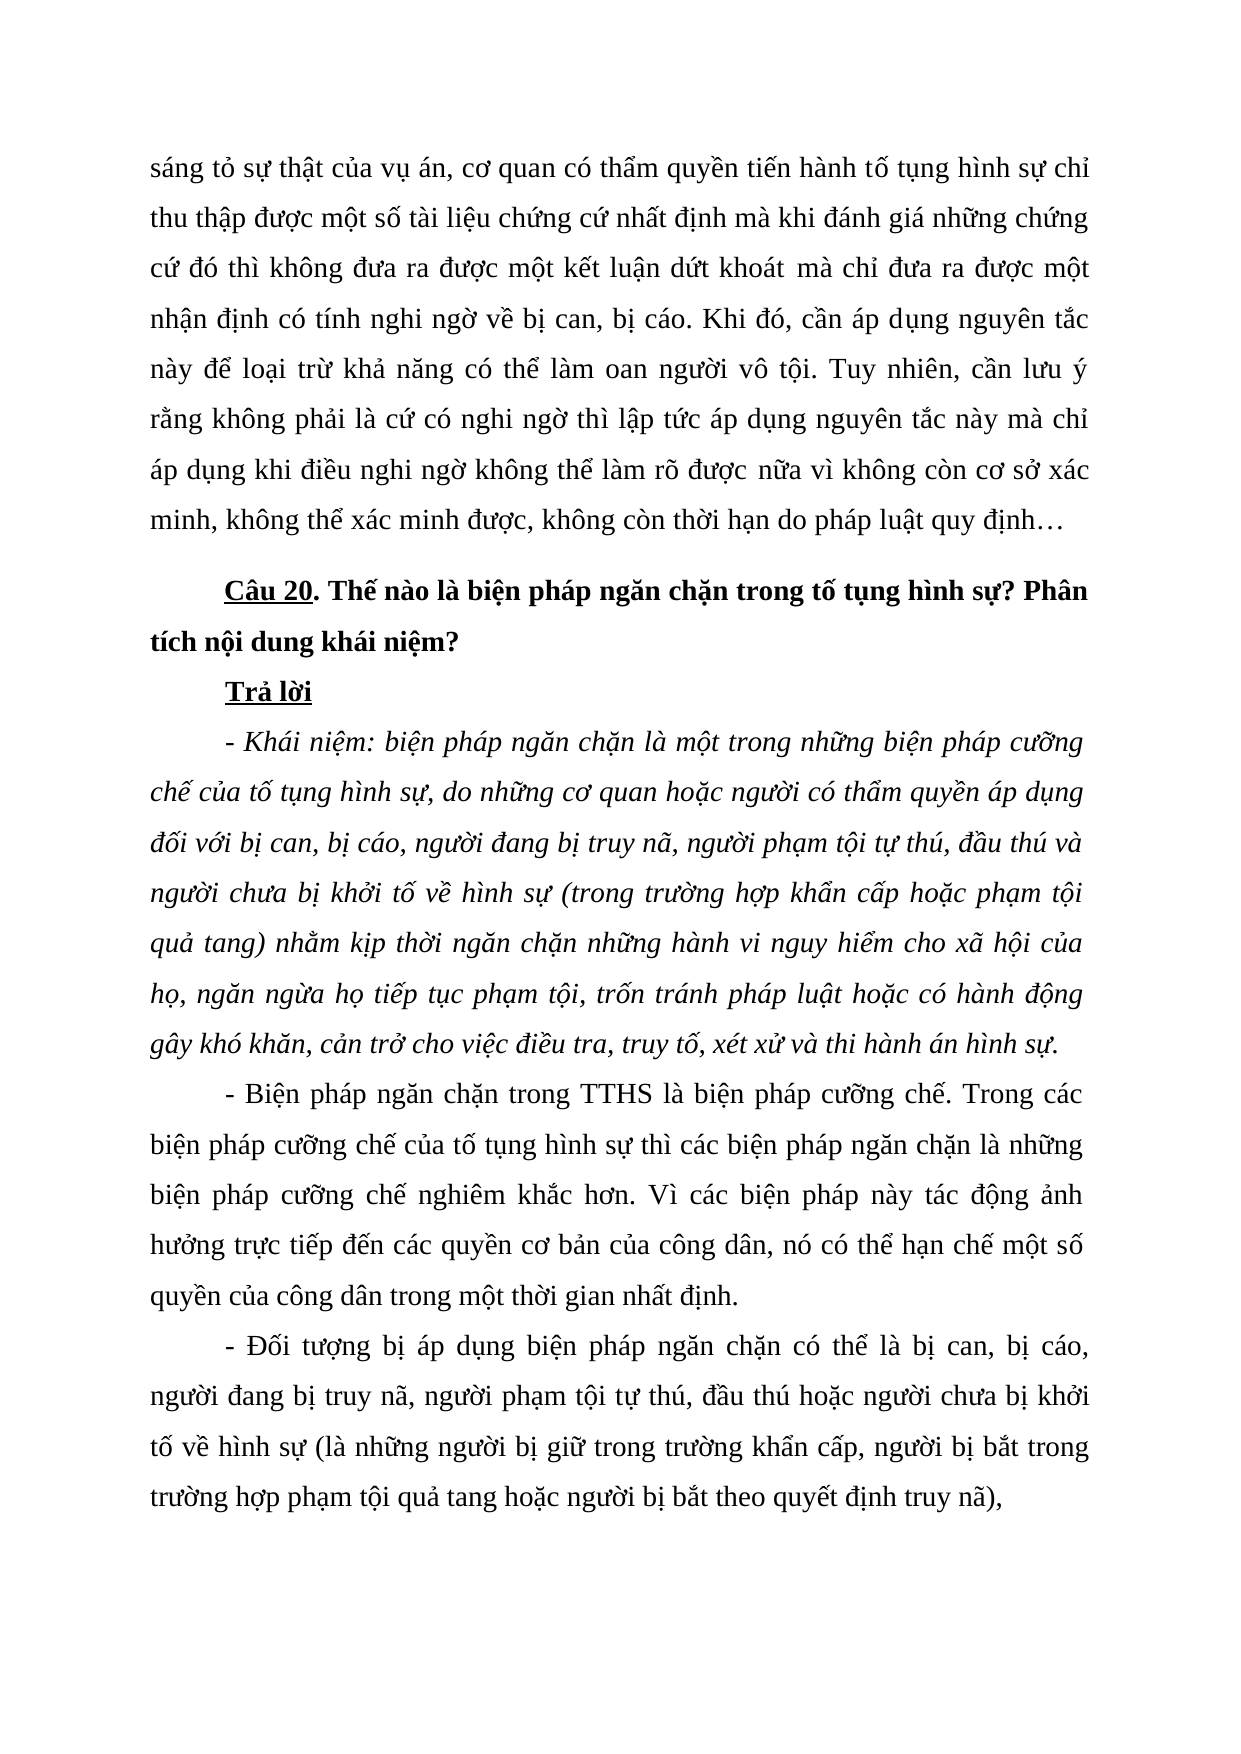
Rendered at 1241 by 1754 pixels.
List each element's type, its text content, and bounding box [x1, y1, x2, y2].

text Câu 20. Thế nào là biện pháp ngăn chặn trong tố tụng hình sự? Phân tích nội dung khái niệm? [150, 573, 1090, 657]
text - Biện pháp ngăn chặn trong TTHS là biện pháp cưỡng chế. Trong các biện pháp cưỡng chế của tố tụng hình sự thì các biện pháp ngăn chặn là những biện pháp cưỡng chế nghiêm khắc hơn. Vì các biện pháp này tác động ảnh hưởng trực tiếp đến các quyền cơ bản của công dân, nó có thể hạn chế một số quyền của công dân trong một thời gian nhất định. [150, 1076, 1084, 1311]
text - Khái niệm: biện pháp ngăn chặn là một trong những biện pháp cưỡng chế của tố tụng hình sự, do những cơ quan hoặc người có thẩm quyền áp dụng đối với bị can, bị cáo, người đang bị truy nã, người phạm tội tự thú, đầu thú và người chưa bị khởi tố về hình sự (trong trường hợp khẩn cấp hoặc phạm tội quả tang) nhằm kịp thời ngăn chặn những hành vi nguy hiểm cho xã hội của họ, ngăn ngừa họ tiếp tục phạm tội, trốn tránh pháp luật hoặc có hành động gây khó khăn, cản trở cho việc điều tra, truy tố, xét xử và thi hành án hình sự. [150, 724, 1084, 1060]
text Trả lời [150, 674, 1090, 707]
text - Đối tượng bị áp dụng biện pháp ngăn chặn có thể là bị can, bị cáo, người đang bị truy nã, người phạm tội tự thú, đầu thú hoặc người chưa bị khởi tố về hình sự (là những người bị giữ trong trường khẩn cấp, người bị bắt trong trường hợp phạm tội quả tang hoặc người bị bắt theo quyết định truy nã), [150, 1328, 1090, 1512]
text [150, 150, 1090, 536]
